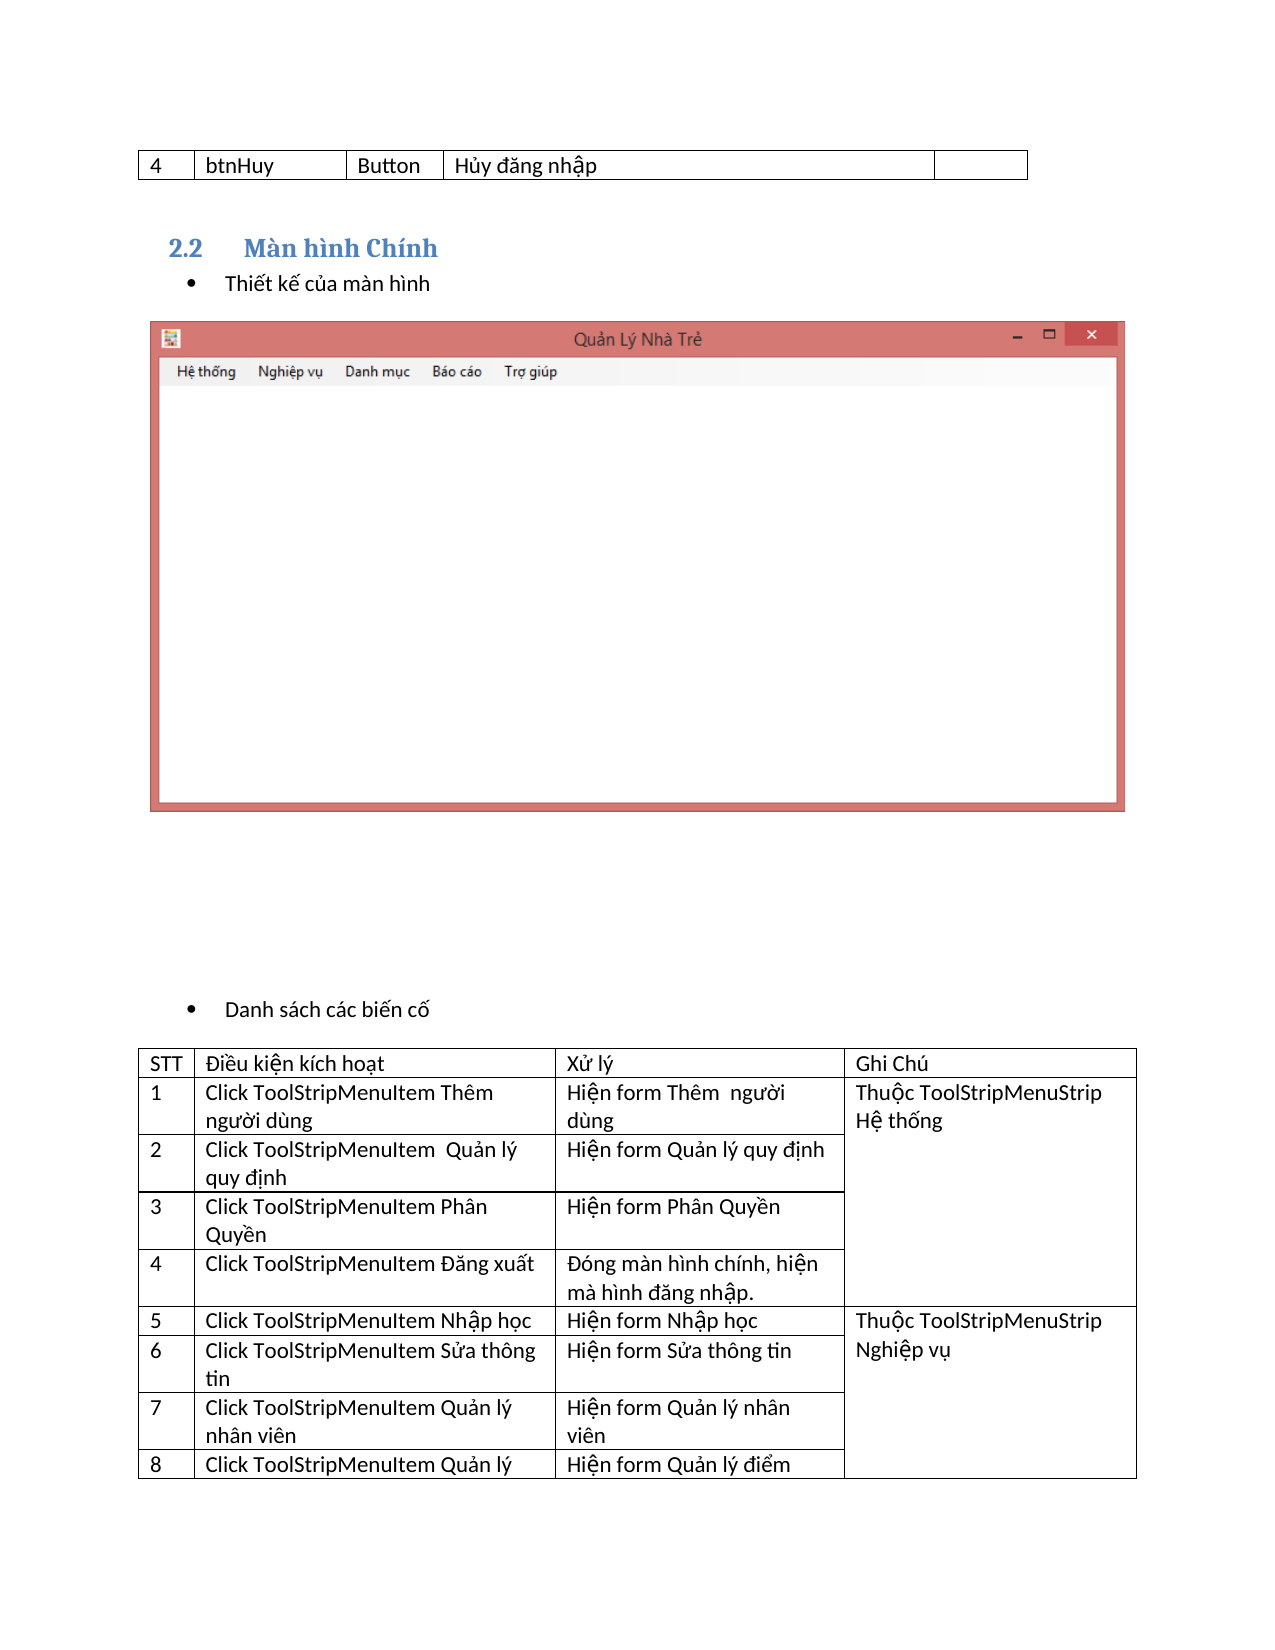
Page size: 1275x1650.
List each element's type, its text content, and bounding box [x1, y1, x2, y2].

table_cell Hủy đăng nhập [444, 151, 934, 179]
table_cell Click ToolStripMenuItem Quản lý nhân viên [195, 1393, 555, 1449]
table_cell Thuộc ToolStripMenuStrip Hệ thống [845, 1078, 1136, 1306]
subtitle Màn hình Chính [169, 233, 1125, 264]
table_cell [139, 1193, 194, 1248]
table_cell Click ToolStripMenuItem Quản lý điểm danh [195, 1450, 555, 1478]
table_cell Click ToolStripMenuItem Phân Quyền [195, 1193, 555, 1248]
table_cell [139, 1135, 194, 1191]
table_cell Button [347, 151, 443, 179]
table_cell [139, 1393, 194, 1449]
table_cell Click ToolStripMenuItem Sửa thông tin [195, 1336, 555, 1392]
table_cell Hiện form Phân Quyền [556, 1193, 844, 1248]
table_header STT [139, 1049, 194, 1077]
table_cell Đóng màn hình chính, hiện mà hình đăng nhập. [556, 1250, 844, 1306]
table_cell Hiện form Quản lý điểm danh [556, 1450, 844, 1478]
table_cell [935, 151, 1027, 179]
table_cell Click ToolStripMenuItem Nhập học [195, 1307, 555, 1335]
table_cell btnHuy [195, 151, 346, 179]
table_cell [139, 1307, 194, 1335]
table_cell Hiện form Thêm người dùng [556, 1078, 844, 1134]
table_header Xử lý [556, 1049, 844, 1077]
table_cell [139, 151, 194, 179]
table_header Điều kiện kích hoạt [195, 1049, 555, 1077]
table_cell Click ToolStripMenuItem Đăng xuất [195, 1250, 555, 1306]
table_cell Thuộc ToolStripMenuStrip Nghiệp vụ [845, 1307, 1136, 1478]
table_cell [139, 1336, 194, 1392]
picture [150, 321, 1125, 812]
table_cell Hiện form Quản lý quy định [556, 1135, 844, 1191]
table_cell [139, 1450, 194, 1478]
table_cell [139, 1078, 194, 1134]
list Thiết kế của màn hình [187, 269, 1125, 297]
table_header Ghi Chú [845, 1049, 1136, 1077]
table_cell Hiện form Nhập học [556, 1307, 844, 1335]
table_cell Hiện form Sửa thông tin [556, 1336, 844, 1392]
table_cell Hiện form Quản lý nhân viên [556, 1393, 844, 1449]
table_cell Click ToolStripMenuItem Quản lý quy định [195, 1135, 555, 1191]
table_cell Click ToolStripMenuItem Thêm người dùng [195, 1078, 555, 1134]
list Danh sách các biến cố [187, 995, 1125, 1023]
table_cell [139, 1250, 194, 1306]
